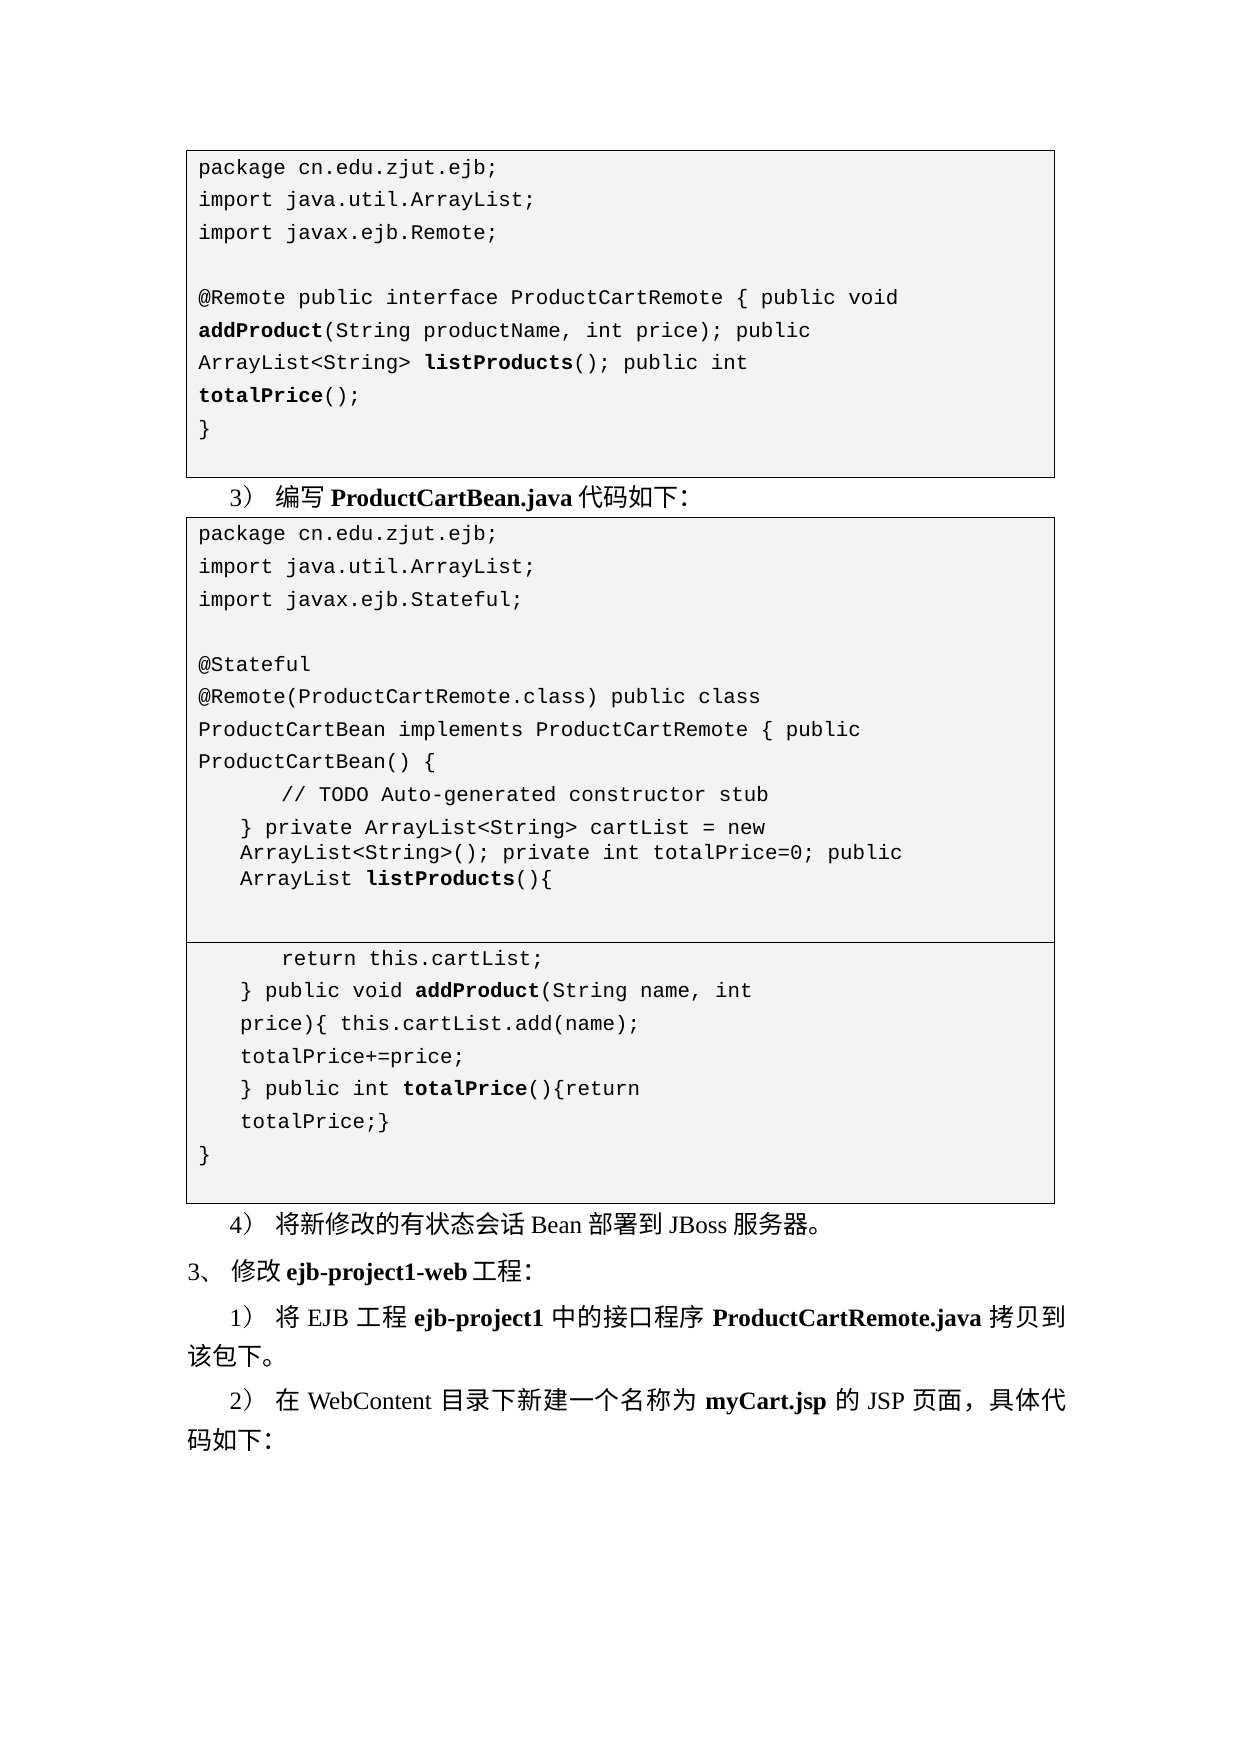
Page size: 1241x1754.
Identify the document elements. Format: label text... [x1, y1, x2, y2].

list 将新修改的有状态会话 Bean 部署到 JBoss 服务器。 [229, 1204, 1066, 1240]
table_header package cn.edu.zjut.ejb; import java.util.ArrayList; import javax.ejb.Remote; @Remote public interface ProductCartRemote { public void addProduct(String productName, int price); public ArrayList<String> listProducts(); public int totalPrice(); } [187, 151, 1054, 477]
list 将 EJB 工程 ejb-project1 中的接口程序 ProductCartRemote.java 拷贝到该包下。 [187, 1297, 1066, 1372]
list 在 WebContent 目录下新建一个名称为 myCart.jsp 的 JSP 页面，具体代码如下： [187, 1381, 1066, 1457]
table_cell return this.cartList; } public void addProduct(String name, int price){ this.cartList.add(name); totalPrice+=price; } public int totalPrice(){return totalPrice;} } [187, 943, 1054, 1203]
list 修改ejb-project1-web工程： [187, 1251, 1066, 1288]
table_header package cn.edu.zjut.ejb; import java.util.ArrayList; import javax.ejb.Stateful; @Stateful @Remote(ProductCartRemote.class) public class ProductCartBean implements ProductCartRemote { public ProductCartBean() { // TODO Auto-generated constructor stub } private ArrayList<String> cartList = new ArrayList<String>(); private int totalPrice=0; public ArrayList listProducts(){ [187, 518, 1054, 942]
list 编写 ProductCartBean.java 代码如下： [229, 478, 1066, 514]
